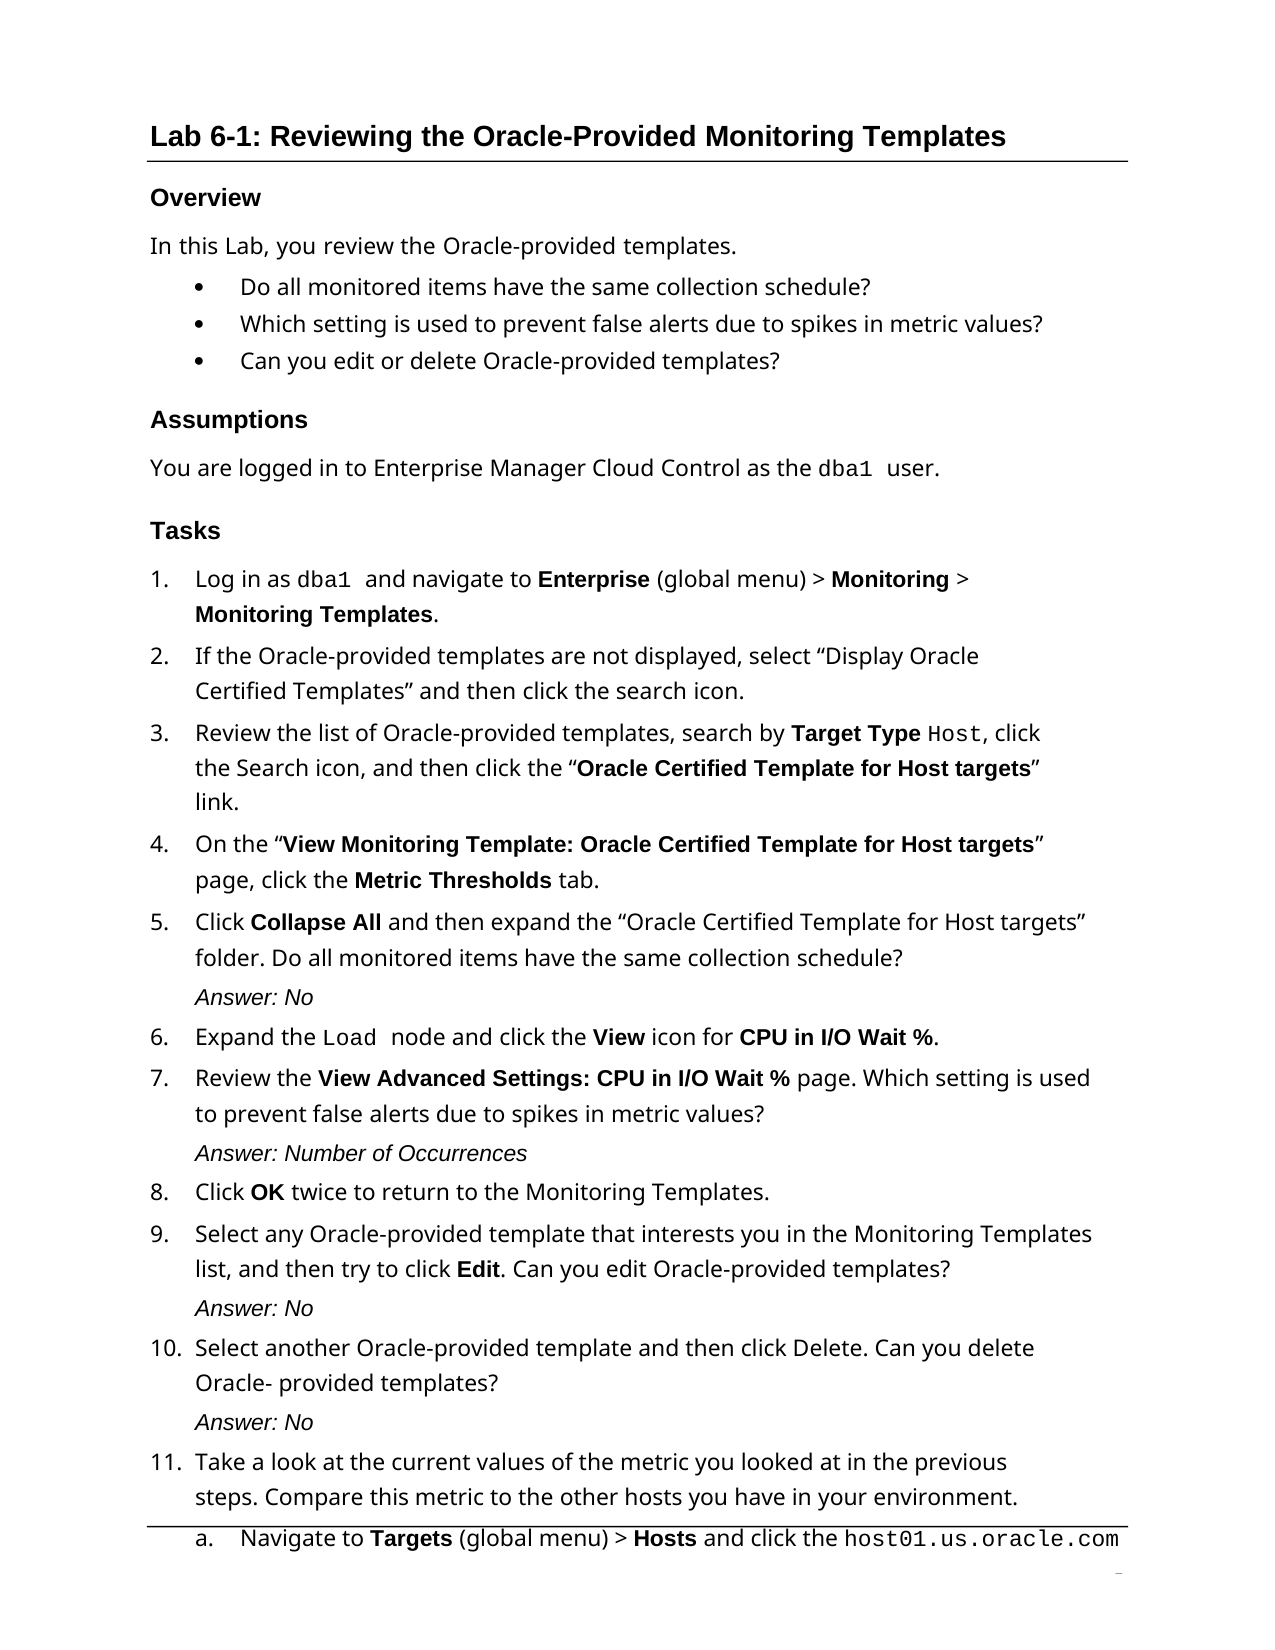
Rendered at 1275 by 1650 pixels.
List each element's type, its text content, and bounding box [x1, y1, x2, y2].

text You are logged in to Enterprise Manager Cloud Control as the dba1 user. [150, 452, 1223, 483]
text Answer: Number of Occurrences [195, 1140, 1223, 1166]
subtitle Tasks [150, 516, 1223, 545]
list Do all monitored items have the same collection schedule? [195, 271, 1223, 302]
subtitle Overview [150, 183, 1223, 212]
text Answer: No [195, 984, 1223, 1010]
list Click OK twice to return to the Monitoring Templates. [150, 1176, 1223, 1207]
subtitle Lab 6-1: Reviewing the Oracle-Provided Monitoring Templates [150, 119, 1223, 152]
list Can you edit or delete Oracle-provided templates? [195, 345, 1223, 377]
text Answer: No [195, 1295, 1223, 1321]
list If the Oracle-provided templates are not displayed, select “Display Oracle Certified Templates” and then click the search icon. [150, 640, 1029, 706]
list Expand the Load node and click the View icon for CPU in I/O Wait %. [150, 1021, 1223, 1053]
text Answer: No [195, 1408, 1223, 1435]
list Which setting is used to prevent false alerts due to spikes in metric values? [195, 308, 1223, 339]
subtitle Assumptions [150, 406, 1223, 434]
list Select another Oracle-provided template and then click Delete. Can you delete Oracle- provided templates? [150, 1332, 1074, 1398]
list Review the View Advanced Settings: CPU in I/O Wait % page. Which setting is used to prevent false alerts due to spikes in metric values? [150, 1062, 1099, 1129]
list Click Collapse All and then expand the “Oracle Certified Template for Host targets” folder. Do all monitored items have the same collection schedule? [150, 906, 1114, 974]
text In this Lab, you review the Oracle-provided templates. [150, 229, 1223, 261]
list Navigate to Targets (global menu) > Hosts and click the host01.us.oracle.com [195, 1523, 1223, 1552]
list Select any Oracle-provided template that interests you in the Monitoring Templates list, and then try to click Edit. Can you edit Oracle-provided templates? [150, 1218, 1121, 1284]
list Log in as dba1 and navigate to Enterprise (global menu) > Monitoring > Monitoring Templates. [150, 563, 1067, 629]
list Take a look at the current values of the metric you looked at in the previous steps. Compare this metric to the other hosts you have in your environment. [150, 1446, 1025, 1513]
list On the “View Monitoring Template: Oracle Certified Template for Host targets” page, click the Metric Thresholds tab. [150, 828, 1102, 895]
list Review the list of Oracle-provided templates, search by Target Type Host, click the Search icon, and then click the “Oracle Certified Template for Host targets” link. [150, 717, 1049, 817]
